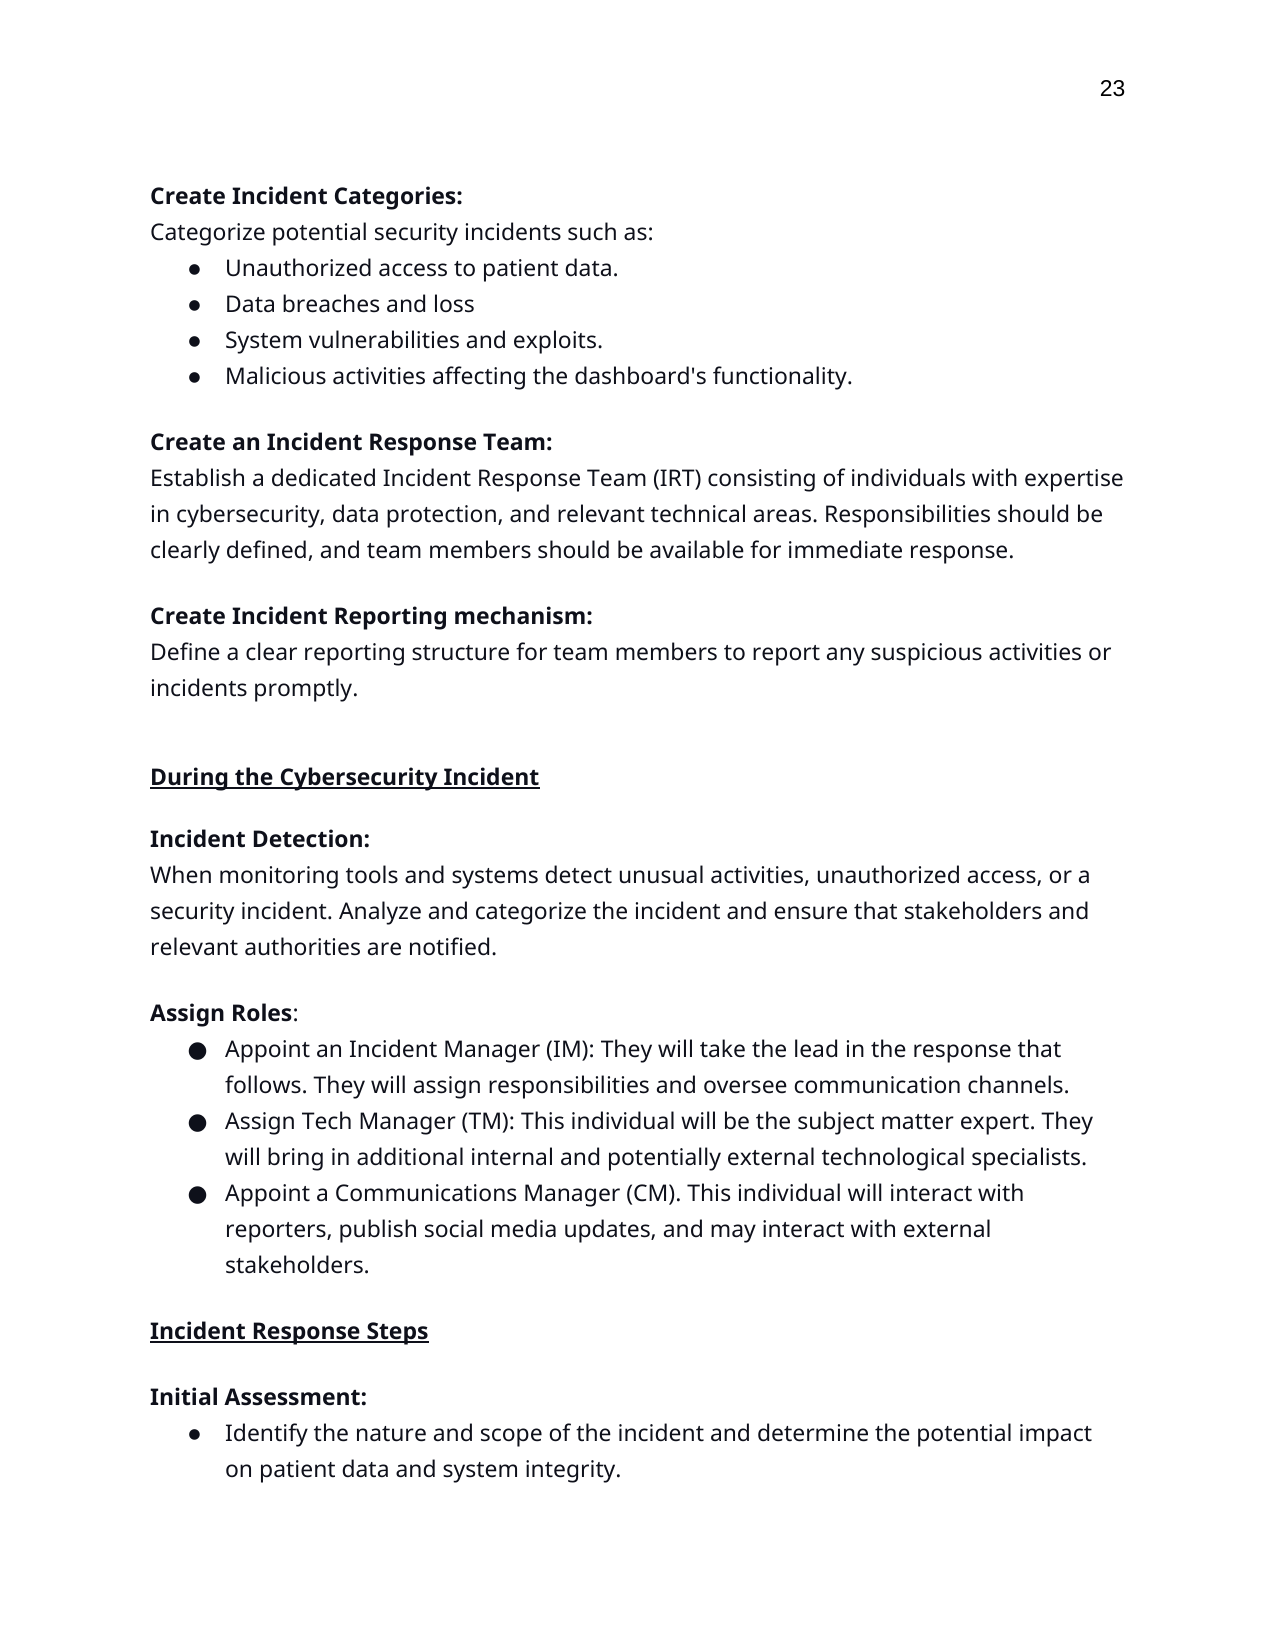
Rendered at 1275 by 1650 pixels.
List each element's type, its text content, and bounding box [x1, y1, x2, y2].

list Appoint an Incident Manager (IM): They will take the lead in the response that follows. They will assign responsibilities and oversee communication channels. [187, 1033, 1125, 1100]
text Initial Assessment: [150, 1381, 1125, 1412]
text Create Incident Reporting mechanism: [150, 600, 1125, 631]
text Categorize potential security incidents such as: [150, 216, 1125, 247]
list System vulnerabilities and exploits. [187, 324, 1125, 355]
text Incident Response Steps [150, 1315, 1125, 1346]
text Create Incident Categories: [150, 180, 1125, 211]
list Malicious activities affecting the dashboard's functionality. [187, 360, 1125, 391]
text During the Cybersecurity Incident [150, 761, 1125, 792]
text Define a clear reporting structure for team members to report any suspicious activities or incidents promptly. [150, 636, 1125, 703]
list Appoint a Communications Manager (CM). This individual will interact with reporters, publish social media updates, and may interact with external stakeholders. [187, 1177, 1125, 1280]
text Create an Incident Response Team: [150, 426, 1125, 457]
list Assign Tech Manager (TM): This individual will be the subject matter expert. They will bring in additional internal and potentially external technological specialists. [187, 1105, 1125, 1172]
text When monitoring tools and systems detect unusual activities, unauthorized access, or a security incident. Analyze and categorize the incident and ensure that stakeholders and relevant authorities are notified. [150, 859, 1125, 962]
list Identify the nature and scope of the incident and determine the potential impact on patient data and system integrity. [187, 1417, 1125, 1484]
list Data breaches and loss [187, 288, 1125, 319]
text Incident Detection: [150, 823, 1125, 854]
list Unauthorized access to patient data. [187, 252, 1125, 283]
text Assign Roles: [150, 997, 1125, 1028]
text Establish a dedicated Incident Response Team (IRT) consisting of individuals with expertise in cybersecurity, data protection, and relevant technical areas. Responsibilities should be clearly defined, and team members should be available for immediate response. [150, 462, 1125, 565]
